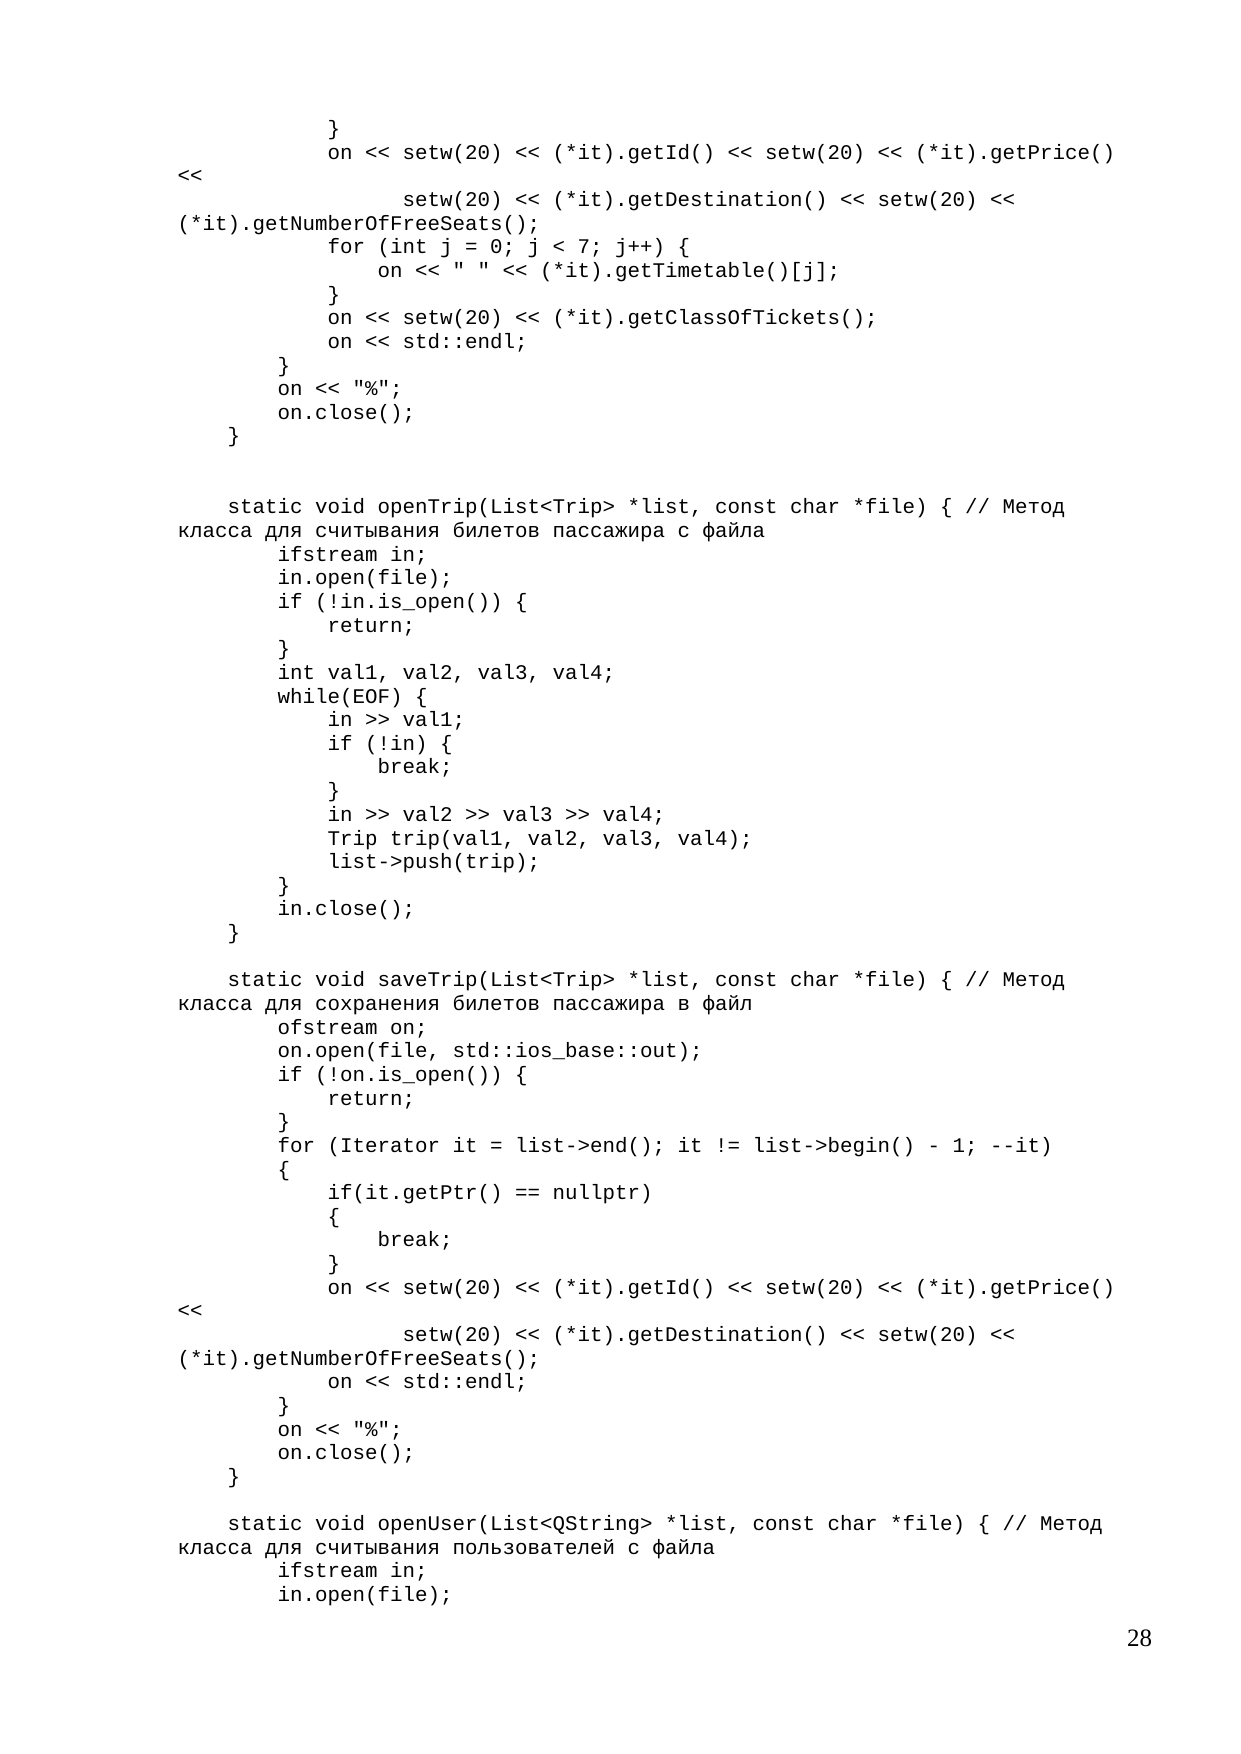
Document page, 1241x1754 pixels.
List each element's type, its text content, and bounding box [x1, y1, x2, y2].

text { [177, 1158, 1152, 1182]
text } [177, 1395, 1152, 1419]
text for (Iterator it = list->end(); it != list->begin() - 1; --it) [177, 1135, 1152, 1158]
text break; [177, 1229, 1152, 1253]
text } [177, 922, 1152, 946]
text if (!on.is_open()) { [177, 1064, 1152, 1088]
text ifstream in; [177, 544, 1152, 567]
text } [177, 354, 1152, 378]
text if (!in) { [177, 733, 1152, 757]
text } [177, 284, 1152, 307]
text ofstream on; [177, 1017, 1152, 1040]
text on << "%"; [177, 378, 1152, 402]
text on.close(); [177, 402, 1152, 426]
text on << " " << (*it).getTimetable()[j]; [177, 260, 1152, 284]
text } [177, 1253, 1152, 1277]
text setw(20) << (*it).getDestination() << setw(20) << (*it).getNumberOfFreeSeats(); [177, 1324, 1152, 1371]
text on << setw(20) << (*it).getId() << setw(20) << (*it).getPrice() << [177, 142, 1152, 189]
text ifstream in; [177, 1561, 1152, 1584]
text in.open(file); [177, 567, 1152, 591]
text if(it.getPtr() == nullptr) [177, 1182, 1152, 1206]
text } [177, 638, 1152, 662]
text in.open(file); [177, 1584, 1152, 1608]
text on << setw(20) << (*it).getClassOfTickets(); [177, 307, 1152, 331]
text on << setw(20) << (*it).getId() << setw(20) << (*it).getPrice() << [177, 1277, 1152, 1324]
text } [177, 118, 1152, 142]
text list->push(trip); [177, 851, 1152, 875]
text on.open(file, std::ios_base::out); [177, 1040, 1152, 1064]
text on << std::endl; [177, 1371, 1152, 1395]
text on << "%"; [177, 1419, 1152, 1442]
text on << std::endl; [177, 331, 1152, 354]
text break; [177, 757, 1152, 780]
text in >> val1; [177, 709, 1152, 733]
text in.close(); [177, 898, 1152, 922]
text } [177, 1111, 1152, 1135]
text Trip trip(val1, val2, val3, val4); [177, 827, 1152, 851]
text in >> val2 >> val3 >> val4; [177, 804, 1152, 827]
text static void openTrip(List<Trip> *list, const char *file) { // Метод класса для считывания билетов пассажира с файла [177, 496, 1152, 544]
text } [177, 426, 1152, 449]
text if (!in.is_open()) { [177, 591, 1152, 615]
text } [177, 780, 1152, 804]
text static void openUser(List<QString> *list, const char *file) { // Метод класса для считывания пользователей с файла [177, 1513, 1152, 1561]
text return; [177, 1088, 1152, 1111]
text return; [177, 615, 1152, 638]
text { [177, 1206, 1152, 1229]
text int val1, val2, val3, val4; [177, 662, 1152, 686]
text on.close(); [177, 1442, 1152, 1466]
text for (int j = 0; j < 7; j++) { [177, 236, 1152, 260]
text setw(20) << (*it).getDestination() << setw(20) << (*it).getNumberOfFreeSeats(); [177, 189, 1152, 236]
text while(EOF) { [177, 686, 1152, 709]
text } [177, 1466, 1152, 1489]
text static void saveTrip(List<Trip> *list, const char *file) { // Метод класса для сохранения билетов пассажира в файл [177, 969, 1152, 1017]
text } [177, 875, 1152, 898]
